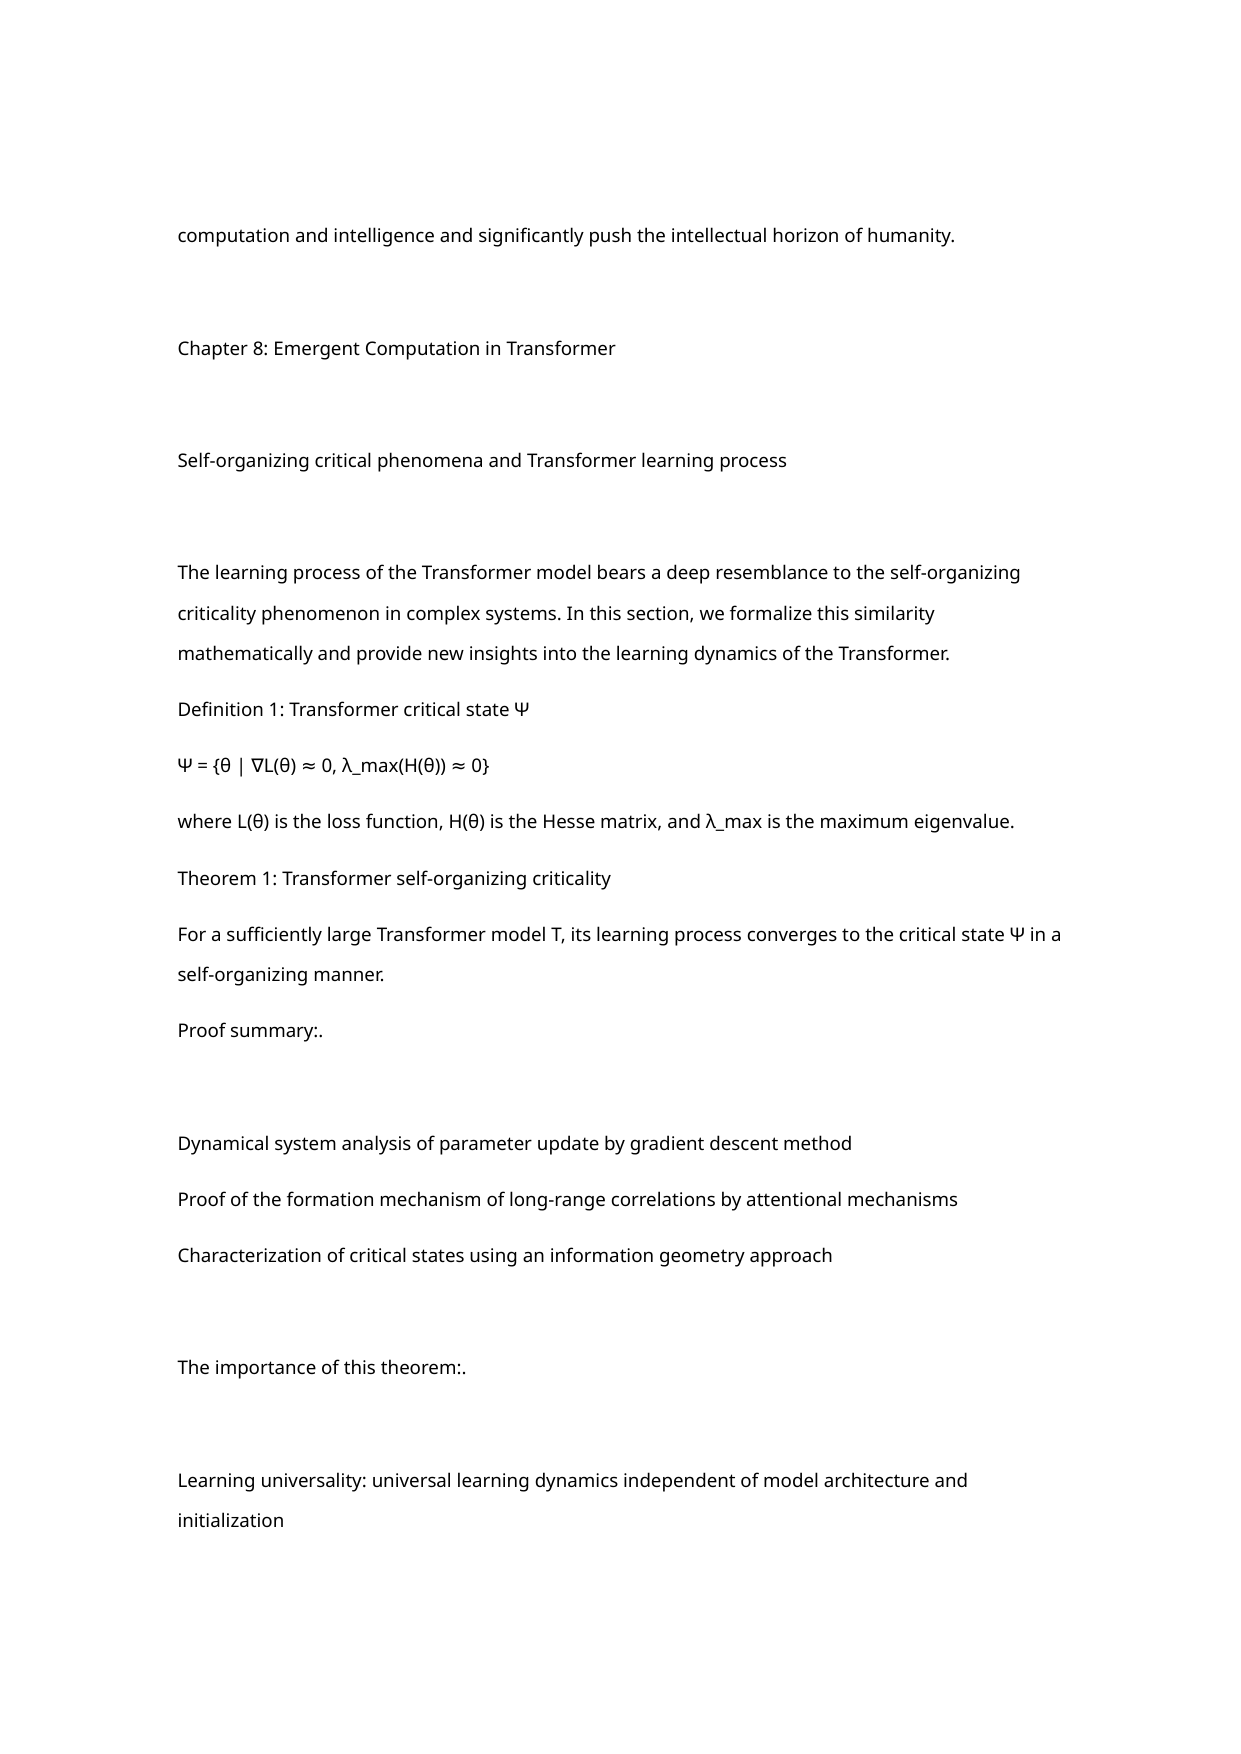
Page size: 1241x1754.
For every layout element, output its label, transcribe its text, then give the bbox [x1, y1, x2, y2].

text Proof of the formation mechanism of long-range correlations by attentional mechanisms [177, 1180, 1063, 1218]
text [177, 217, 1063, 254]
text The learning process of the Transformer model bears a deep resemblance to the self-organizing criticality phenomenon in complex systems. In this section, we formalize this similarity mathematically and provide new insights into the learning dynamics of the Transformer. [177, 554, 1063, 672]
text Chapter 8: Emergent Computation in Transformer [177, 329, 1063, 367]
text Characterization of critical states using an information geometry approach [177, 1236, 1063, 1274]
text where L(θ) is the loss function, H(θ) is the Hesse matrix, and λ_max is the maximum eigenvalue. [177, 803, 1063, 840]
text Definition 1: Transformer critical state Ψ [177, 691, 1063, 728]
text Theorem 1: Transformer self-organizing criticality [177, 859, 1063, 897]
text For a sufficiently large Transformer model T, its learning process converges to the critical state Ψ in a self-organizing manner. [177, 915, 1063, 993]
text The importance of this theorem:. [177, 1349, 1063, 1386]
text Learning universality: universal learning dynamics independent of model architecture and initialization [177, 1461, 1063, 1539]
text Proof summary:. [177, 1012, 1063, 1049]
text Self-organizing critical phenomena and Transformer learning process [177, 441, 1063, 479]
text Ψ = {θ | ∇L(θ) ≈ 0, λ_max(H(θ)) ≈ 0} [177, 747, 1063, 784]
text Dynamical system analysis of parameter update by gradient descent method [177, 1124, 1063, 1162]
